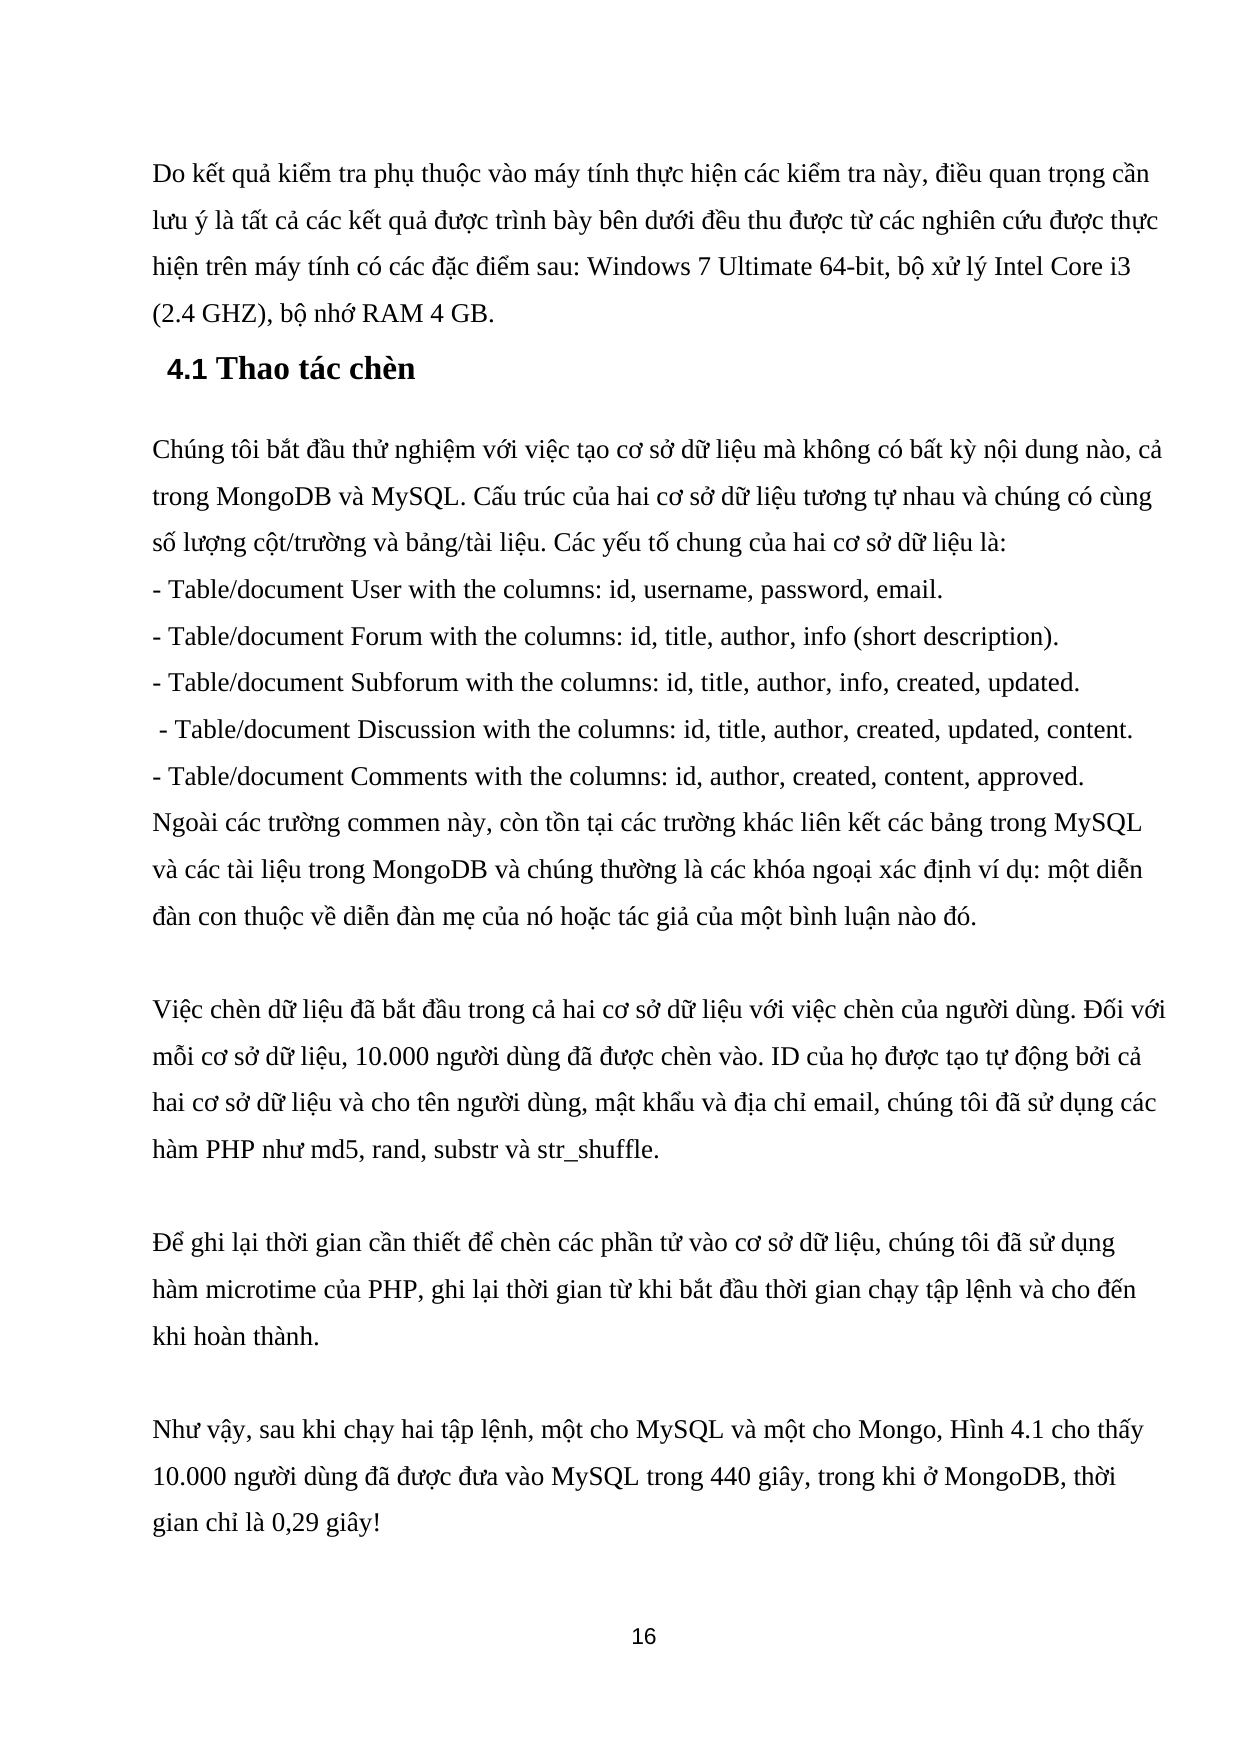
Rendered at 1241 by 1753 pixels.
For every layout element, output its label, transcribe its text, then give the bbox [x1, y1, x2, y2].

text Do kết quả kiểm tra phụ thuộc vào máy tính thực hiện các kiểm tra này, điều quan trọng cần lưu ý là tất cả các kết quả được trình bày bên dưới đều thu được từ các nghiên cứu được thực hiện trên máy tính có các đặc điểm sau: Windows 7 Ultimate 64-bit, bộ xử lý Intel Core i3 (2.4 GHZ), bộ nhớ RAM 4 GB. [152, 157, 1167, 328]
text - Table/document Discussion with the columns: id, title, author, created, updated, content. [152, 713, 1167, 744]
subtitle Thao tác chèn [167, 348, 1036, 386]
text - Table/document Comments with the columns: id, author, created, content, approved. [152, 759, 1167, 791]
text Để ghi lại thời gian cần thiết để chèn các phần tử vào cơ sở dữ liệu, chúng tôi đã sử dụng hàm microtime của PHP, ghi lại thời gian từ khi bắt đầu thời gian chạy tập lệnh và cho đến khi hoàn thành. [152, 1226, 1167, 1351]
text - Table/document Subforum with the columns: id, title, author, info, created, updated. [152, 666, 1167, 697]
text Chúng tôi bắt đầu thử nghiệm với việc tạo cơ sở dữ liệu mà không có bất kỳ nội dung nào, cả trong MongoDB và MySQL. Cấu trúc của hai cơ sở dữ liệu tương tự nhau và chúng có cùng số lượng cột/trường và bảng/tài liệu. Các yếu tố chung của hai cơ sở dữ liệu là: [152, 433, 1167, 557]
text - Table/document Forum with the columns: id, title, author, info (short description). [152, 619, 1167, 651]
text Ngoài các trường commen này, còn tồn tại các trường khác liên kết các bảng trong MySQL và các tài liệu trong MongoDB và chúng thường là các khóa ngoại xác định ví dụ: một diễn đàn con thuộc về diễn đàn mẹ của nó hoặc tác giả của một bình luận nào đó. [152, 806, 1167, 931]
text - Table/document User with the columns: id, username, password, email. [152, 573, 1167, 604]
text Việc chèn dữ liệu đã bắt đầu trong cả hai cơ sở dữ liệu với việc chèn của người dùng. Đối với mỗi cơ sở dữ liệu, 10.000 người dùng đã được chèn vào. ID của họ được tạo tự động bởi cả hai cơ sở dữ liệu và cho tên người dùng, mật khẩu và địa chỉ email, chúng tôi đã sử dụng các hàm PHP như md5, rand, substr và str_shuffle. [152, 993, 1167, 1164]
text Như vậy, sau khi chạy hai tập lệnh, một cho MySQL và một cho Mongo, Hình 4.1 cho thấy 10.000 người dùng đã được đưa vào MySQL trong 440 giây, trong khi ở MongoDB, thời gian chỉ là 0,29 giây! [152, 1413, 1167, 1537]
